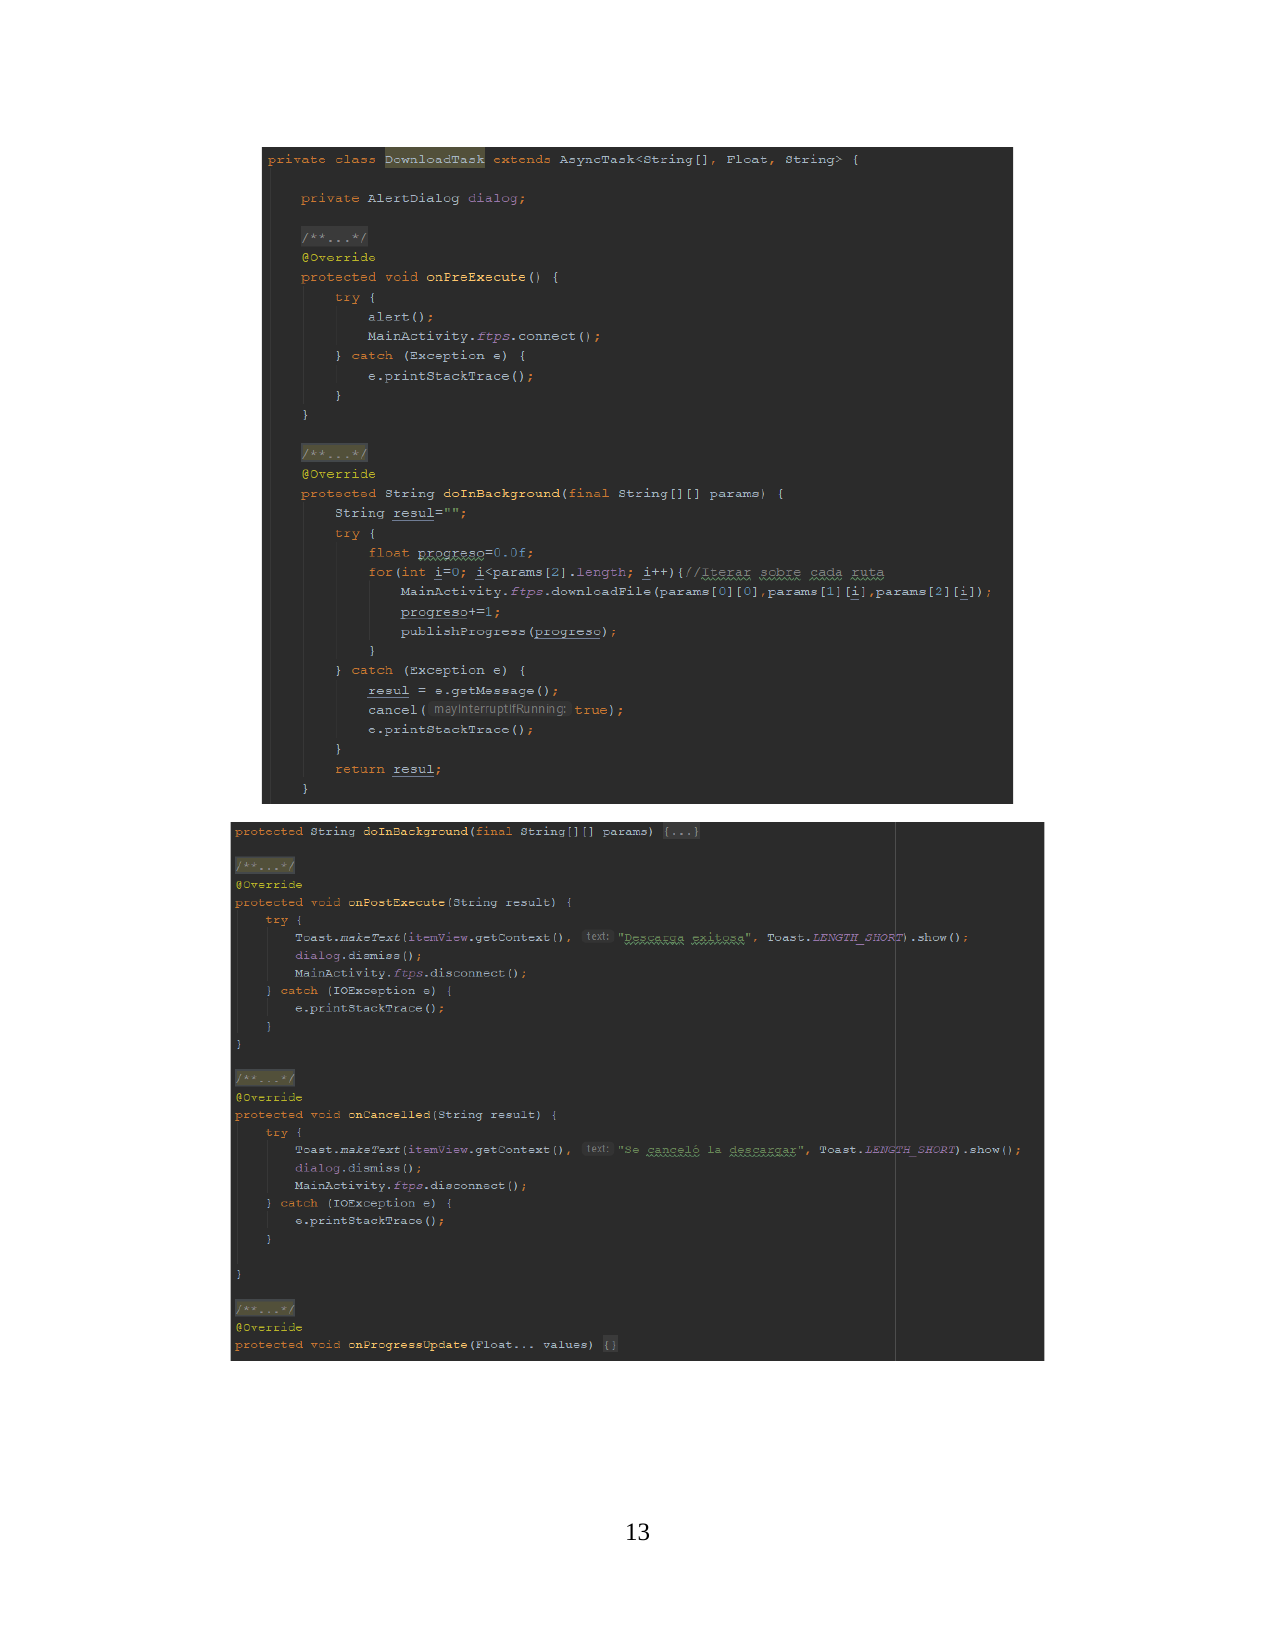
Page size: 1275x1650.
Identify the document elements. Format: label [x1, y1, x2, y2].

picture [230, 822, 1045, 1361]
picture [261, 147, 1014, 804]
